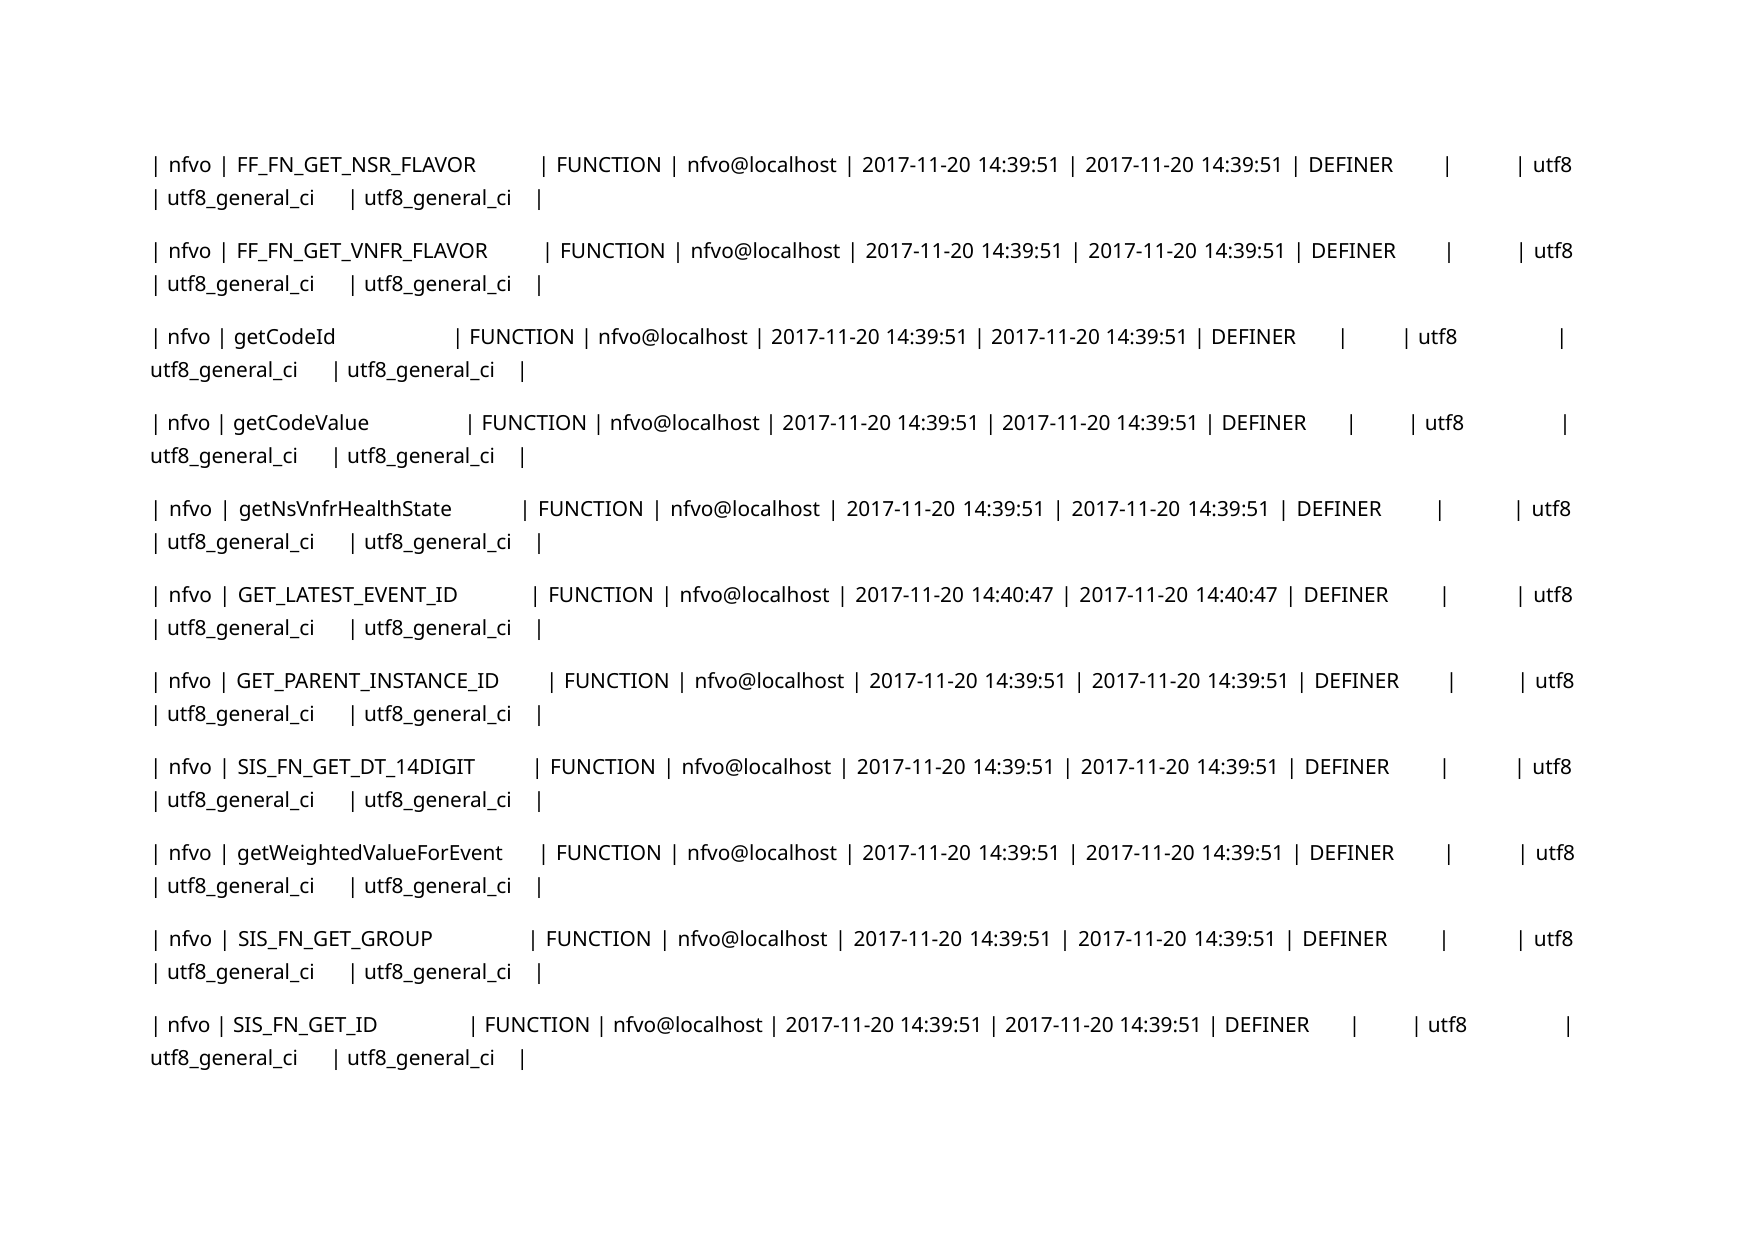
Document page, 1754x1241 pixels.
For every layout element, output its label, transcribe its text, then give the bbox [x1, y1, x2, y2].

text | nfvo | SIS_FN_GET_ID | FUNCTION | nfvo@localhost | 2017-11-20 14:39:51 | 2017-11-20 14:39:51 | DEFINER | | utf8 | utf8_general_ci | utf8_general_ci | [150, 1010, 1577, 1071]
text | nfvo | FF_FN_GET_VNFR_FLAVOR | FUNCTION | nfvo@localhost | 2017-11-20 14:39:51 | 2017-11-20 14:39:51 | DEFINER | | utf8 | utf8_general_ci | utf8_general_ci | [150, 236, 1577, 297]
text | nfvo | SIS_FN_GET_GROUP | FUNCTION | nfvo@localhost | 2017-11-20 14:39:51 | 2017-11-20 14:39:51 | DEFINER | | utf8 | utf8_general_ci | utf8_general_ci | [150, 924, 1577, 985]
text | nfvo | FF_FN_GET_NSR_FLAVOR | FUNCTION | nfvo@localhost | 2017-11-20 14:39:51 | 2017-11-20 14:39:51 | DEFINER | | utf8 | utf8_general_ci | utf8_general_ci | [150, 150, 1577, 211]
text | nfvo | getNsVnfrHealthState | FUNCTION | nfvo@localhost | 2017-11-20 14:39:51 | 2017-11-20 14:39:51 | DEFINER | | utf8 | utf8_general_ci | utf8_general_ci | [150, 494, 1577, 555]
text | nfvo | getWeightedValueForEvent | FUNCTION | nfvo@localhost | 2017-11-20 14:39:51 | 2017-11-20 14:39:51 | DEFINER | | utf8 | utf8_general_ci | utf8_general_ci | [150, 838, 1577, 899]
text | nfvo | getCodeId | FUNCTION | nfvo@localhost | 2017-11-20 14:39:51 | 2017-11-20 14:39:51 | DEFINER | | utf8 | utf8_general_ci | utf8_general_ci | [150, 322, 1577, 383]
text | nfvo | SIS_FN_GET_DT_14DIGIT | FUNCTION | nfvo@localhost | 2017-11-20 14:39:51 | 2017-11-20 14:39:51 | DEFINER | | utf8 | utf8_general_ci | utf8_general_ci | [150, 752, 1577, 813]
text | nfvo | getCodeValue | FUNCTION | nfvo@localhost | 2017-11-20 14:39:51 | 2017-11-20 14:39:51 | DEFINER | | utf8 | utf8_general_ci | utf8_general_ci | [150, 408, 1577, 469]
text | nfvo | GET_LATEST_EVENT_ID | FUNCTION | nfvo@localhost | 2017-11-20 14:40:47 | 2017-11-20 14:40:47 | DEFINER | | utf8 | utf8_general_ci | utf8_general_ci | [150, 580, 1577, 641]
text | nfvo | GET_PARENT_INSTANCE_ID | FUNCTION | nfvo@localhost | 2017-11-20 14:39:51 | 2017-11-20 14:39:51 | DEFINER | | utf8 | utf8_general_ci | utf8_general_ci | [150, 666, 1577, 727]
